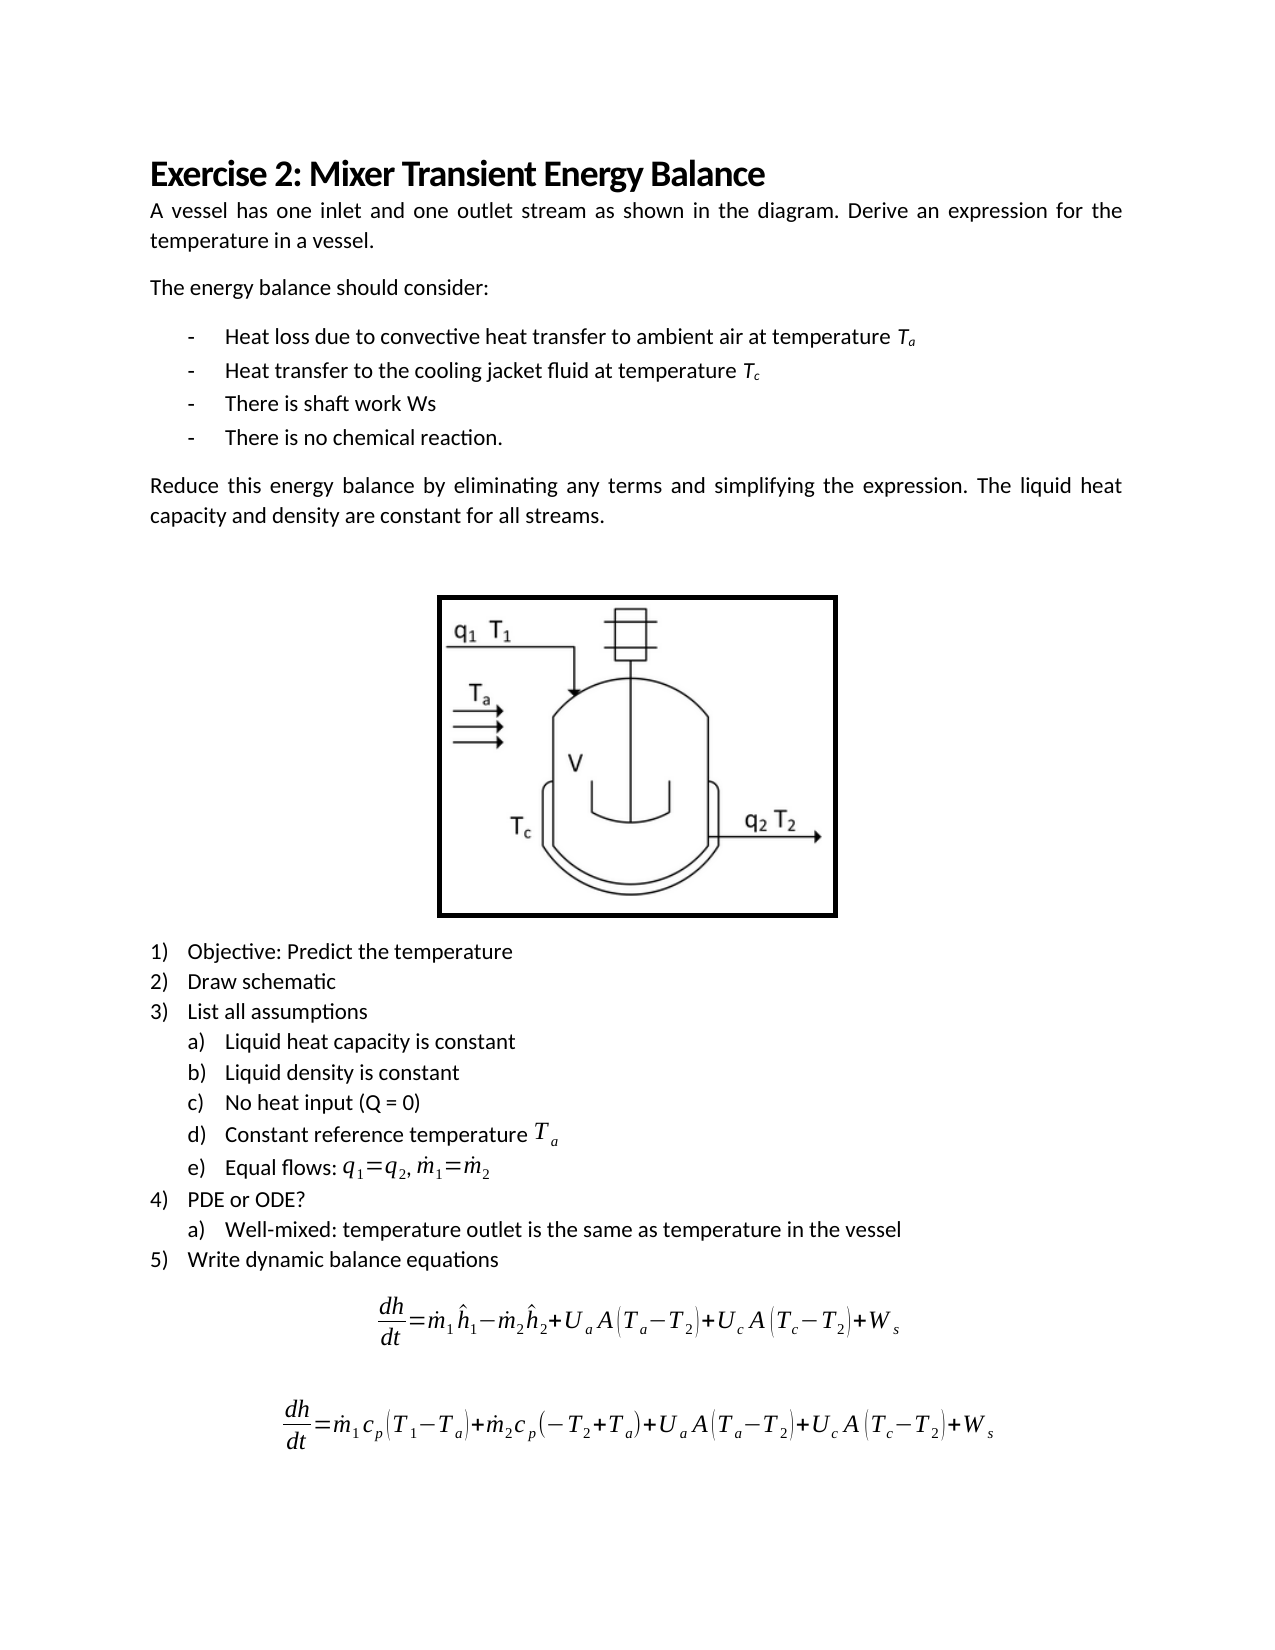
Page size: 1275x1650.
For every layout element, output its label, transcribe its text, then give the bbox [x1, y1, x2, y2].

list Heat transfer to the cooling jacket fluid at temperature Tc [187, 353, 1125, 385]
list There is no chemical reaction. [187, 421, 1125, 452]
list Objective: Predict the temperature [150, 937, 1125, 965]
list Liquid heat capacity is constant [187, 1027, 1125, 1055]
list Equal flows: , [187, 1152, 1125, 1183]
list Draw schematic [150, 967, 1125, 995]
list There is shaft work Ws [187, 387, 1125, 418]
list Liquid density is constant [187, 1058, 1125, 1086]
list Write dynamic balance equations [150, 1246, 1125, 1273]
picture [442, 600, 833, 913]
list Constant reference temperature [187, 1118, 1125, 1149]
list PDE or ODE? [150, 1185, 1125, 1213]
list Heat loss due to convective heat transfer to ambient air at temperature Ta [187, 320, 1125, 351]
subtitle Exercise 2: Mixer Transient Energy Balance [150, 150, 1125, 196]
list List all assumptions [150, 997, 1125, 1025]
text Reduce this energy balance by eliminating any terms and simplifying the expression. The liquid heat capacity and density are constant for all streams. [150, 471, 1125, 530]
text A vessel has one inlet and one outlet stream as shown in the diagram. Derive an expression for the temperature in a vessel. [150, 196, 1125, 254]
text The energy balance should consider: [150, 273, 1125, 301]
list Well-mixed: temperature outlet is the same as temperature in the vessel [187, 1215, 1125, 1243]
list No heat input (Q = 0) [187, 1088, 1125, 1116]
